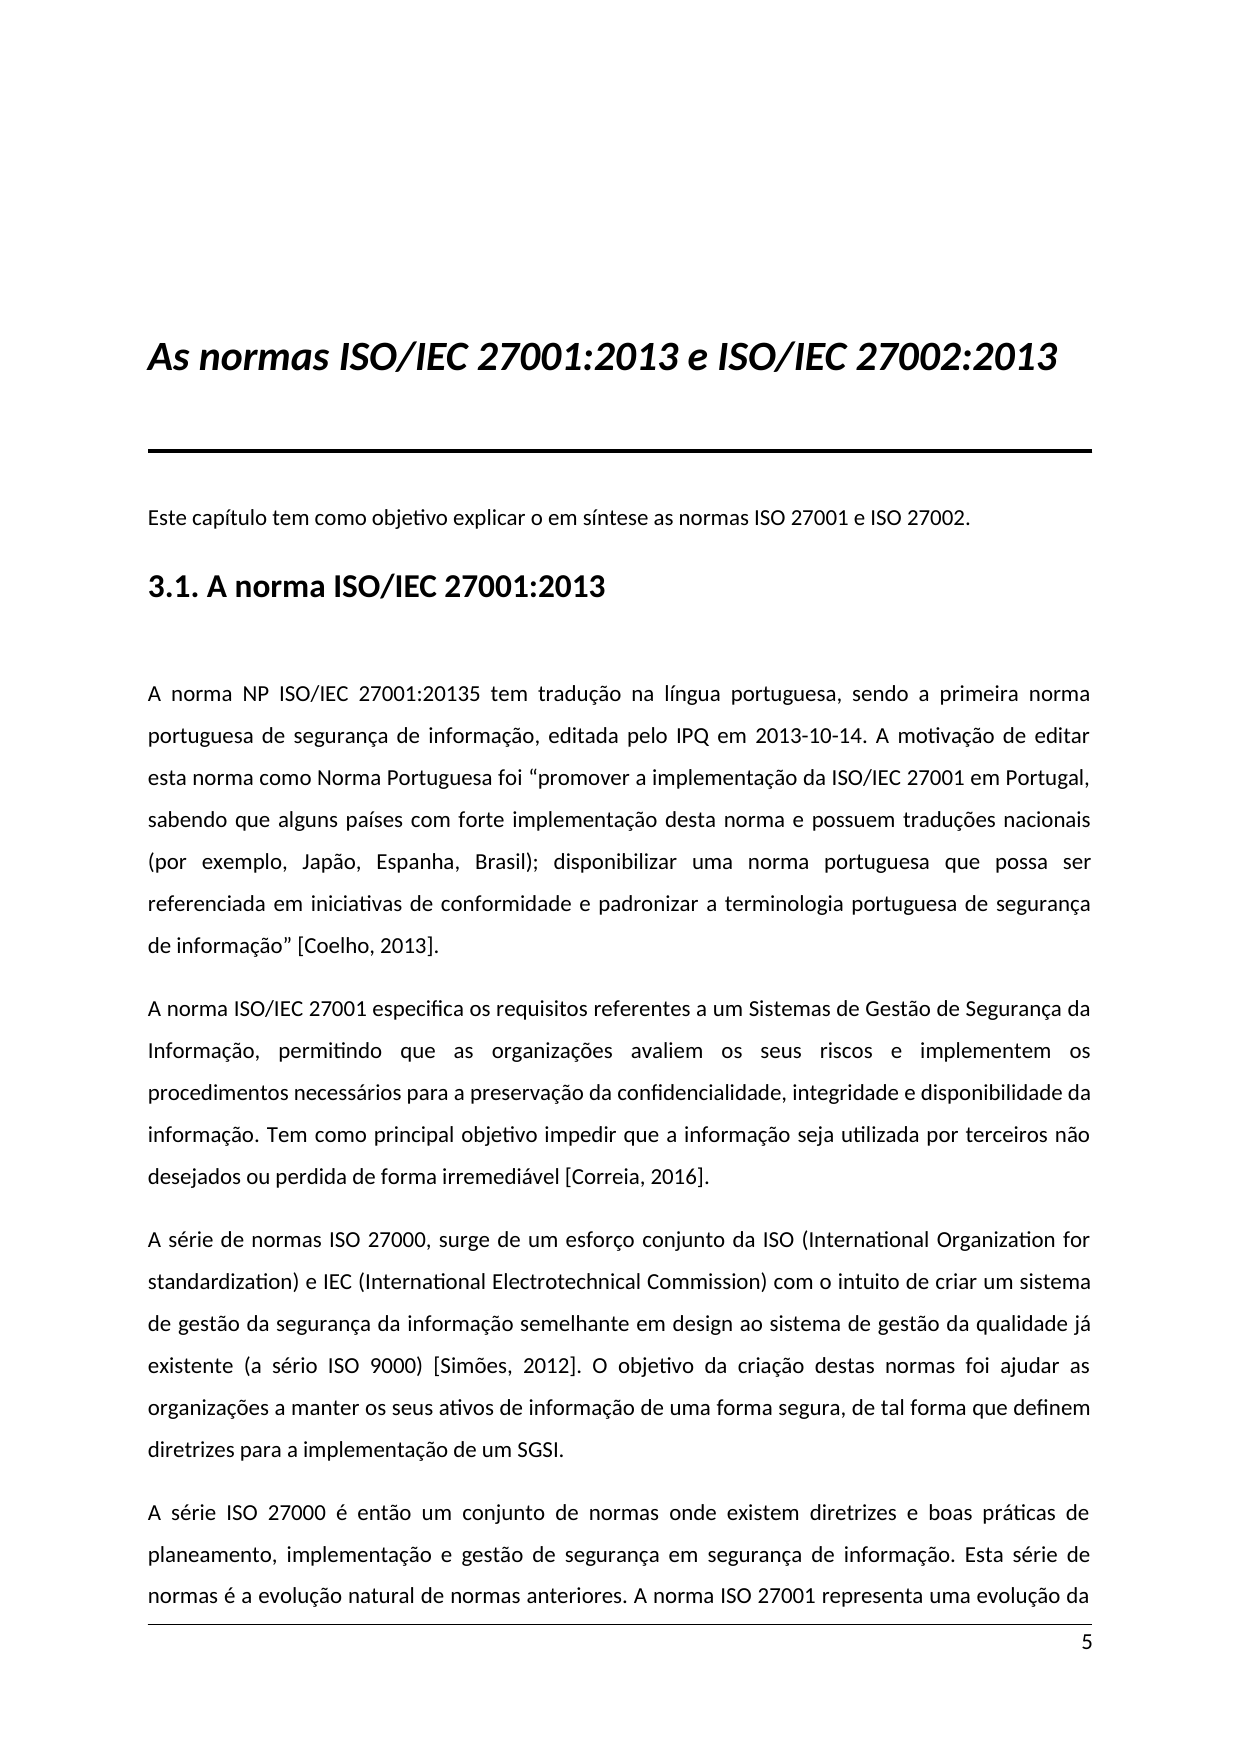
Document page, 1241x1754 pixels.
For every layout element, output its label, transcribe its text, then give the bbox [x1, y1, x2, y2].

text A série de normas ISO 27000, surge de um esforço conjunto da ISO (International Organization for standardization) e IEC (International Electrotechnical Commission) com o intuito de criar um sistema de gestão da segurança da informação semelhante em design ao sistema de gestão da qualidade já existente (a sério ISO 9000) [Simões, 2012]. O objetivo da criação destas normas foi ajudar as organizações a manter os seus ativos de informação de uma forma segura, de tal forma que definem diretrizes para a implementação de um SGSI. [148, 1225, 1092, 1463]
subtitle 3.1. A norma ISO/IEC 27001:2013 [148, 566, 1092, 606]
title As normas ISO/IEC 27001:2013 e ISO/IEC 27002:2013 [148, 330, 1092, 381]
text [148, 1498, 1092, 1610]
text A norma ISO/IEC 27001 especifica os requisitos referentes a um Sistemas de Gestão de Segurança da Informação, permitindo que as organizações avaliem os seus riscos e implementem os procedimentos necessários para a preservação da confidencialidade, integridade e disponibilidade da informação. Tem como principal objetivo impedir que a informação seja utilizada por terceiros não desejados ou perdida de forma irremediável [Correia, 2016]. [148, 994, 1092, 1190]
text A norma NP ISO/IEC 27001:20135 tem tradução na língua portuguesa, sendo a primeira norma portuguesa de segurança de informação, editada pelo IPQ em 2013-10-14. A motivação de editar esta norma como Norma Portuguesa foi “promover a implementação da ISO/IEC 27001 em Portugal, sabendo que alguns países com forte implementação desta norma e possuem traduções nacionais (por exemplo, Japão, Espanha, Brasil); disponibilizar uma norma portuguesa que possa ser referenciada em iniciativas de conformidade e padronizar a terminologia portuguesa de segurança de informação” [Coelho, 2013]. [148, 679, 1092, 959]
text Este capítulo tem como objetivo explicar o em síntese as normas ISO 27001 e ISO 27002. [148, 503, 1092, 531]
